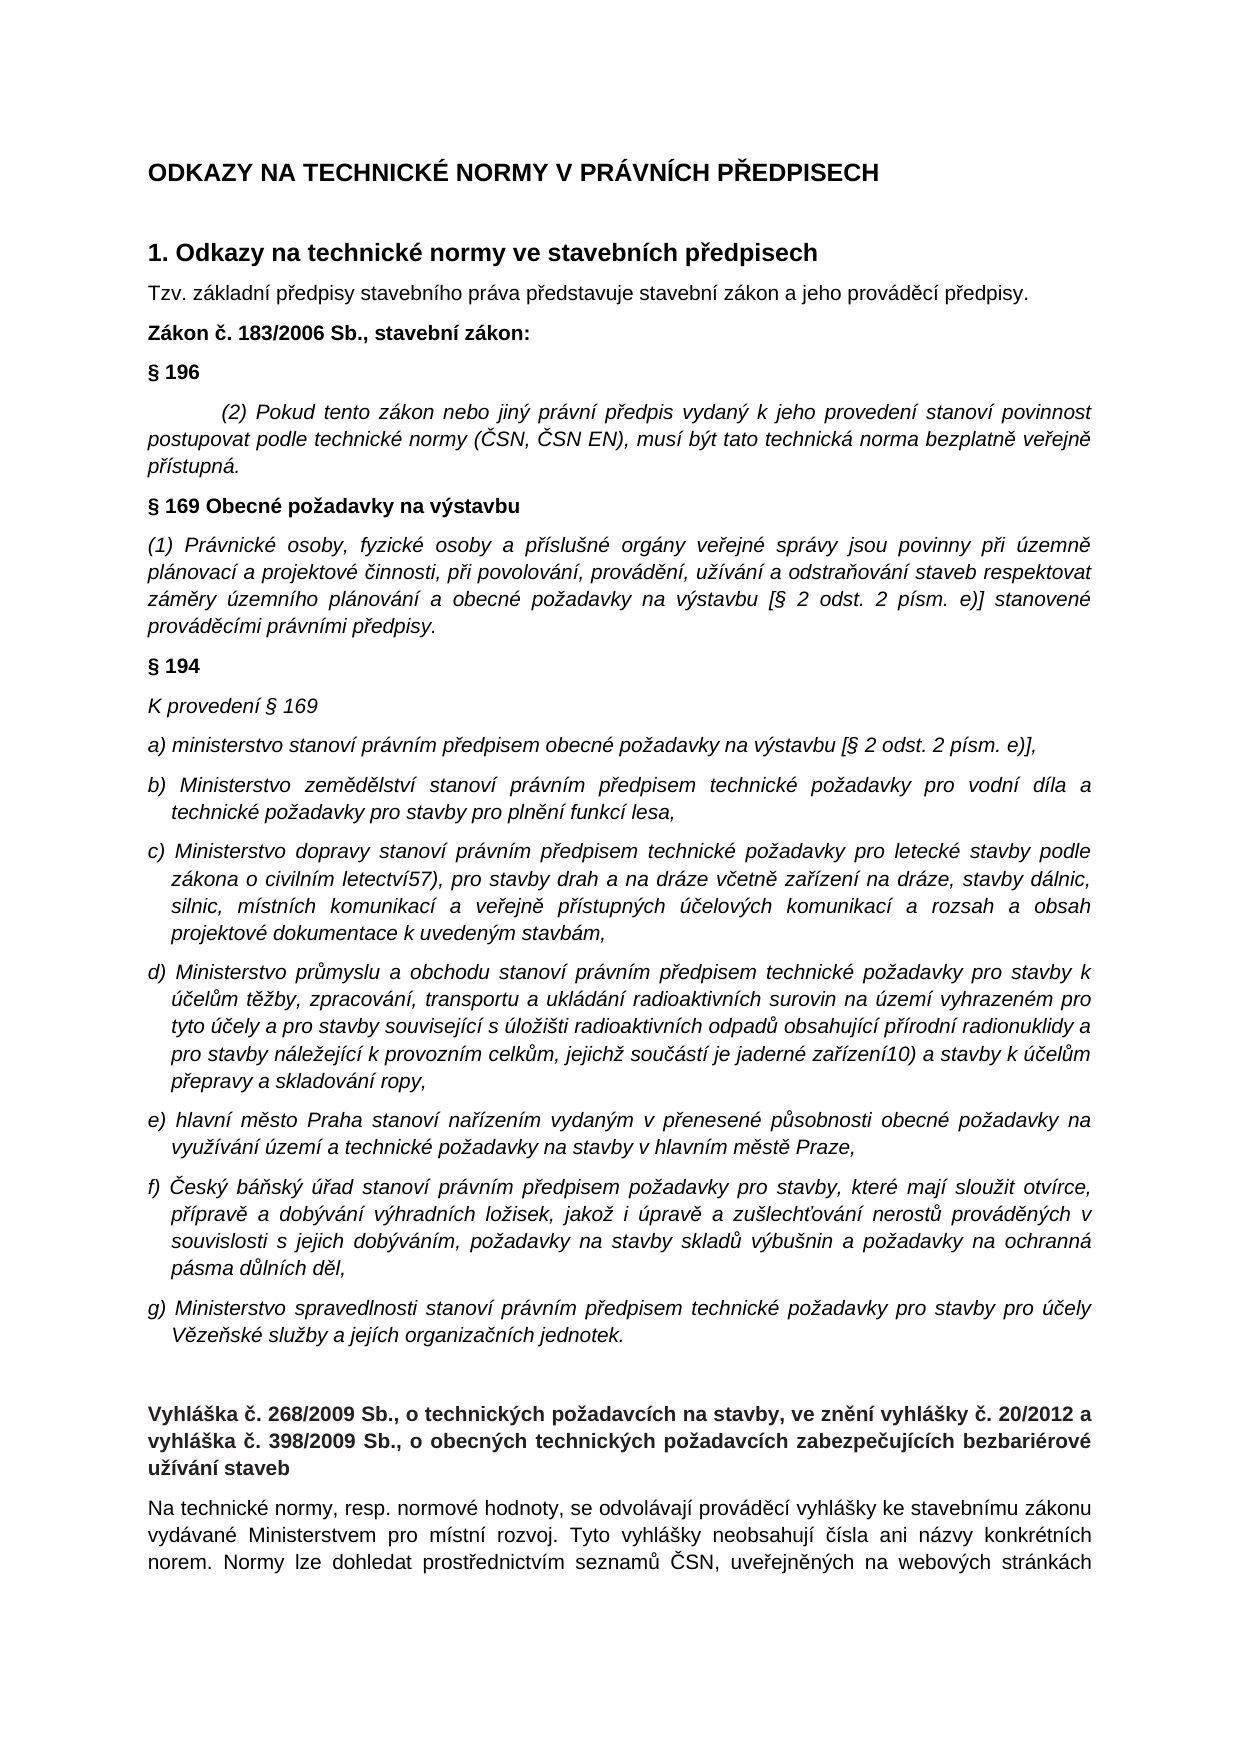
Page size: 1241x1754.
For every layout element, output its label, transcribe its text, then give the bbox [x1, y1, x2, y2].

text c) Ministerstvo dopravy stanoví právním předpisem technické požadavky pro letecké stavby podle zákona o civilním letectví57), pro stavby drah a na dráze včetně zařízení na dráze, stavby dálnic, silnic, místních komunikací a veřejně přístupných účelových komunikací a rozsah a obsah projektové dokumentace k uvedeným stavbám, [148, 837, 1093, 946]
text f) Český báňský úřad stanoví právním předpisem požadavky pro stavby, které mají sloužit otvírce, přípravě a dobývání výhradních ložisek, jakož i úpravě a zušlechťování nerostů prováděných v souvislosti s jejich dobýváním, požadavky na stavby skladů výbušnin a požadavky na ochranná pásma důlních děl, [148, 1173, 1093, 1281]
text K provedení § 169 [148, 691, 1093, 718]
text (1) Právnické osoby, fyzické osoby a příslušné orgány veřejné správy jsou povinny při územně plánovací a projektové činnosti, při povolování, provádění, užívání a odstraňování staveb respektovat záměry územního plánování a obecné požadavky na výstavbu [§ 2 odst. 2 písm. e)] stanovené prováděcími právními předpisy. [148, 531, 1093, 639]
text a) ministerstvo stanoví právním předpisem obecné požadavky na výstavbu [§ 2 odst. 2 písm. e)], [148, 731, 1093, 758]
text ODKAZY NA TECHNICKÉ NORMY V PRÁVNÍCH PŘEDPISECH [148, 160, 1093, 187]
text Tzv. základní předpisy stavebního práva představuje stavební zákon a jeho prováděcí předpisy. [148, 279, 1093, 306]
text § 169 Obecné požadavky na výstavbu [148, 491, 1093, 518]
text g) Ministerstvo spravedlnosti stanoví právním předpisem technické požadavky pro stavby pro účely Vězeňské služby a jejích organizačních jednotek. [148, 1293, 1093, 1348]
text § 194 [148, 652, 1093, 679]
text (2) Pokud tento zákon nebo jiný právní předpis vydaný k jeho provedení stanoví povinnost postupovat podle technické normy (ČSN, ČSN EN), musí být tato technická norma bezplatně veřejně přístupná. [148, 398, 1093, 479]
text b) Ministerstvo zemědělství stanoví právním předpisem technické požadavky pro vodní díla a technické požadavky pro stavby pro plnění funkcí lesa, [148, 771, 1093, 825]
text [148, 1493, 1093, 1575]
text § 196 [148, 358, 1093, 385]
text Zákon č. 183/2006 Sb., stavební zákon: [148, 318, 1093, 346]
text Vyhláška č. 268/2009 Sb., o technických požadavcích na stavby, ve znění vyhlášky č. 20/2012 a vyhláška č. 398/2009 Sb., o obecných technických požadavcích zabezpečujících bezbariérové užívání staveb [148, 1400, 1093, 1481]
text e) hlavní město Praha stanoví nařízením vydaným v přenesené působnosti obecné požadavky na využívání území a technické požadavky na stavby v hlavním městě Praze, [148, 1106, 1093, 1160]
text d) Ministerstvo průmyslu a obchodu stanoví právním předpisem technické požadavky pro stavby k účelům těžby, zpracování, transportu a ukládání radioaktivních surovin na území vyhrazeném pro tyto účely a pro stavby související s úložišti radioaktivních odpadů obsahující přírodní radionuklidy a pro stavby náležející k provozním celkům, jejichž součástí je jaderné zařízení10) a stavby k účelům přepravy a skladování ropy, [148, 958, 1093, 1093]
text 1. Odkazy na technické normy ve stavebních předpisech [148, 239, 1093, 266]
